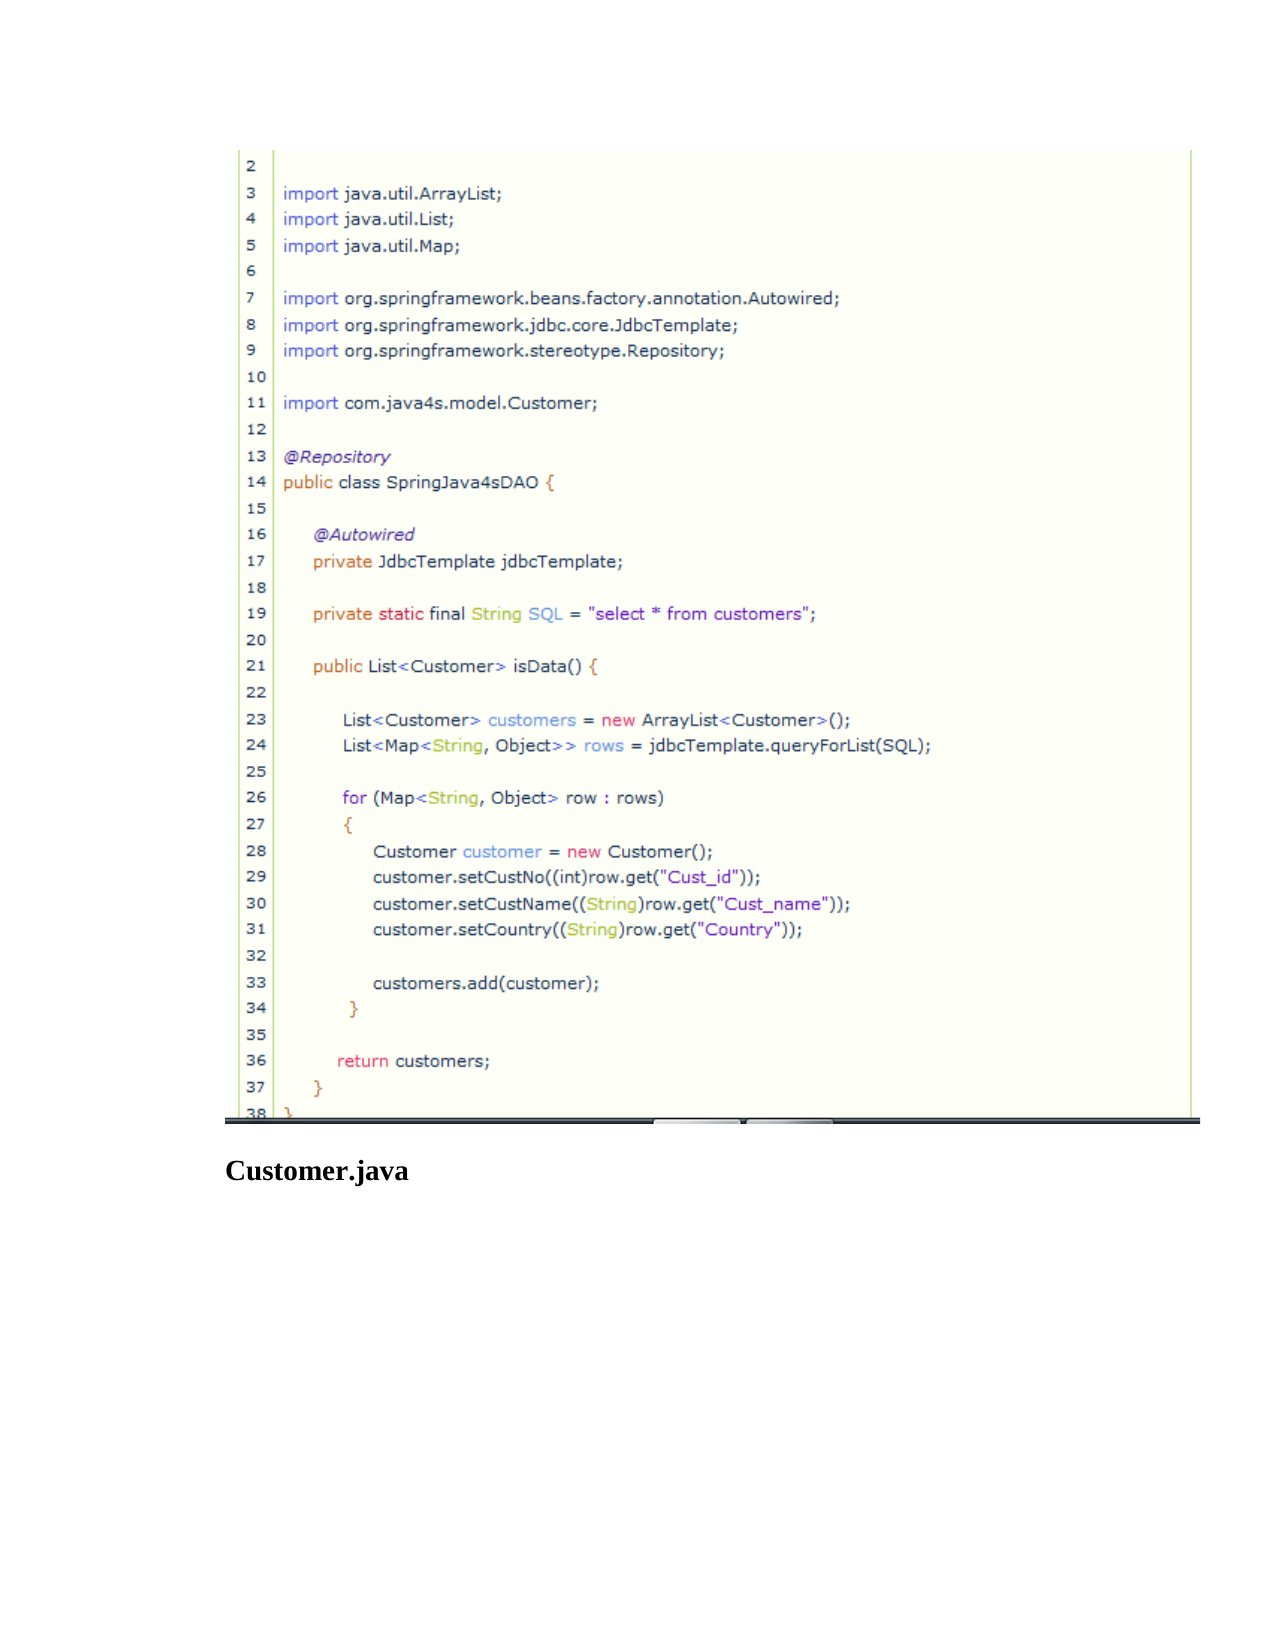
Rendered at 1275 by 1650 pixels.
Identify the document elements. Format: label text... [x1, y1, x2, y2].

text Customer.java [225, 1153, 1125, 1186]
picture [225, 150, 1200, 1124]
